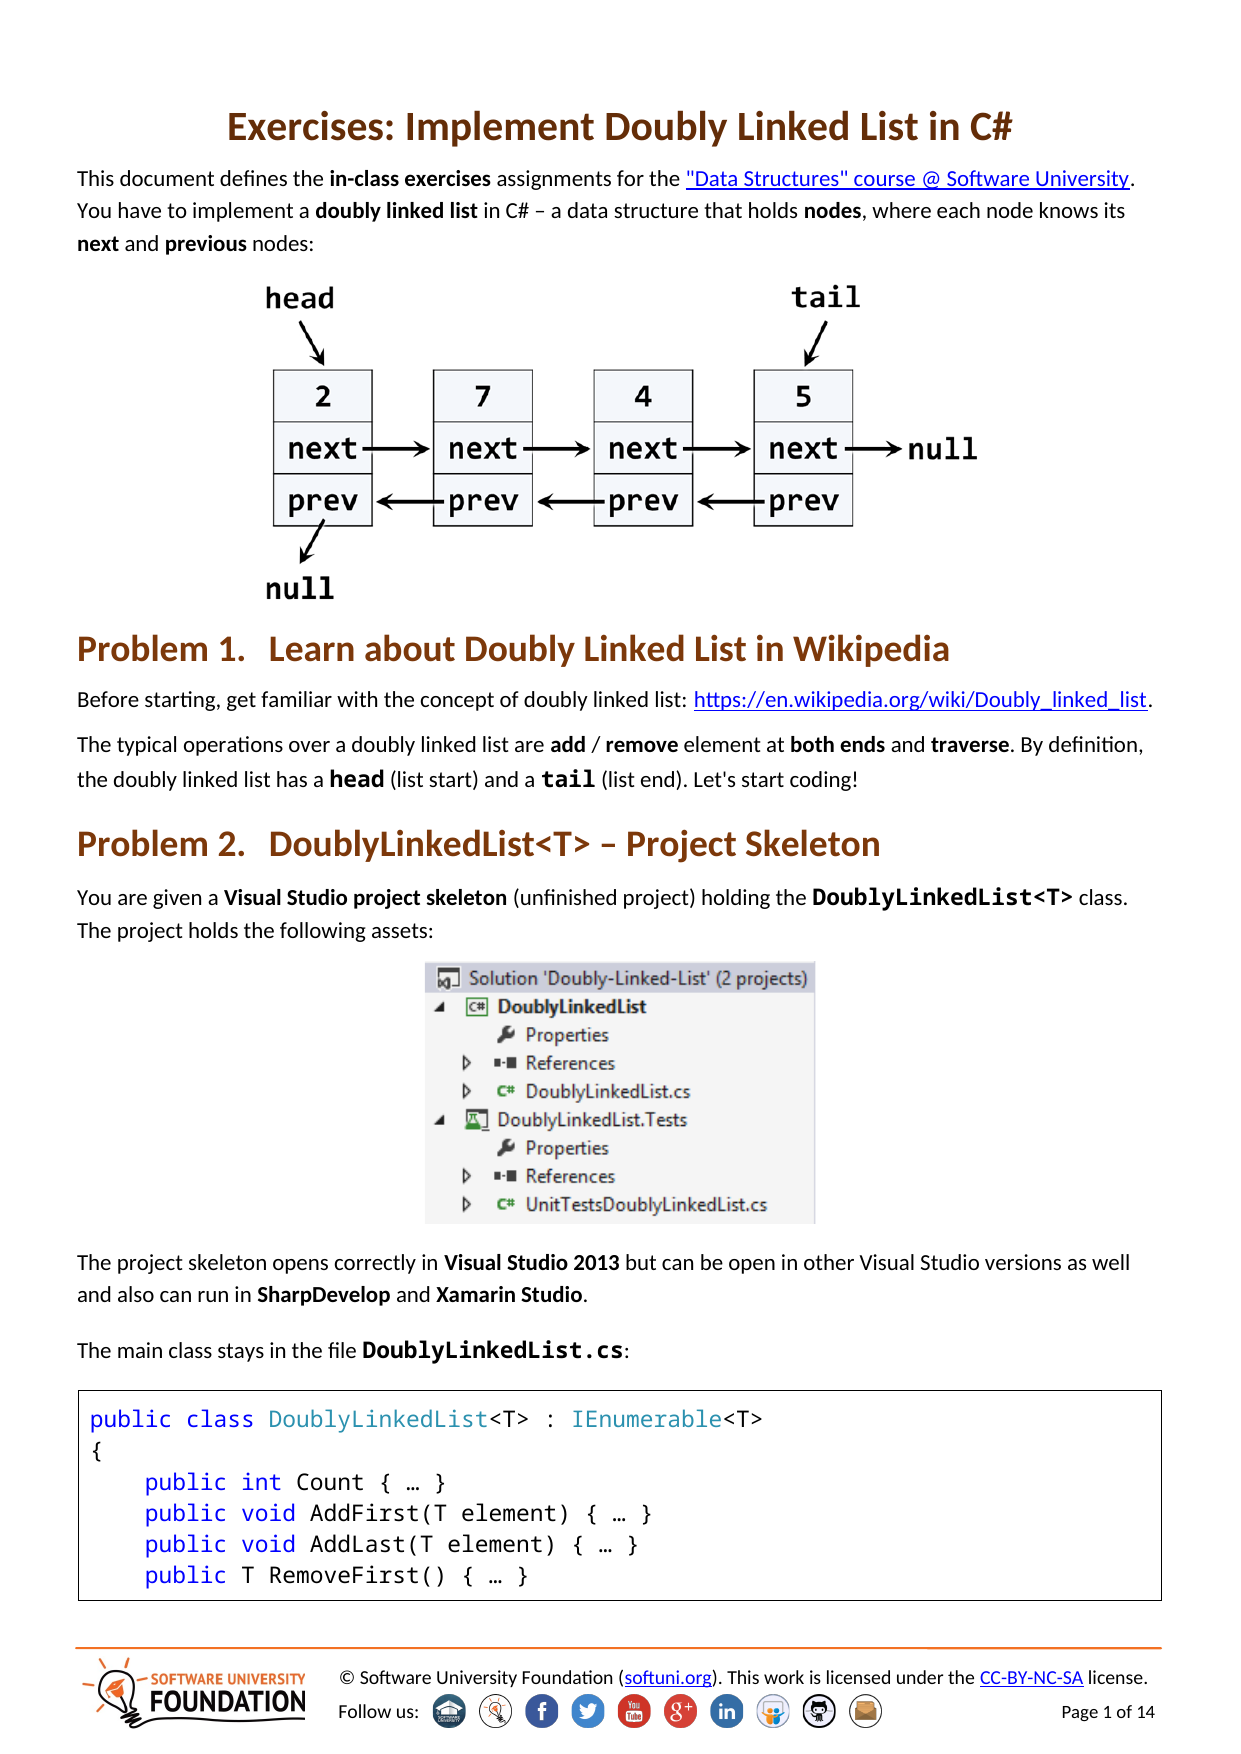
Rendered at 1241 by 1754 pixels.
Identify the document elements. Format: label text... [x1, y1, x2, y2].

picture [849, 1694, 882, 1728]
text The project skeleton opens correctly in Visual Studio 2013 but can be open in other Visual Studio versions as well and also can run in SharpDevelop and Xamarin Studio. [77, 1248, 1163, 1309]
text The main class stays in the file DoublyLinkedList.cs: [77, 1334, 1163, 1365]
text You are given a Visual Studio project skeleton (unfinished project) holding the DoublyLinkedList<T> class. The project holds the following assets: [77, 881, 1163, 944]
picture [802, 1694, 836, 1728]
picture [710, 1694, 744, 1728]
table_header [79, 1391, 1161, 1599]
subtitle Exercises: Implement Doubly Linked List in C# [77, 99, 1163, 150]
text This document defines the in-class exercises assignments for the "Data Structures" course @ Software University. You have to implement a doubly linked list in C# – a data structure that holds nodes, where each node knows its next and previous nodes: [77, 164, 1163, 257]
picture [479, 1694, 512, 1728]
subtitle Learn about Doubly Linked List in Wikipedia [77, 624, 1163, 670]
picture [664, 1694, 697, 1728]
text The typical operations over a doubly linked list are add / remove element at both ends and traverse. By definition, the doubly linked list has a head (list start) and a tail (list end). Let's start coding! [77, 730, 1163, 794]
picture [571, 1694, 605, 1728]
picture [617, 1694, 651, 1728]
picture [432, 1694, 466, 1728]
picture [424, 961, 816, 1224]
text Before starting, get familiar with the concept of doubly linked list: https://en.wikipedia.org/wiki/Doubly_linked_list. [77, 686, 1163, 714]
subtitle DoublyLinkedList<T> – Project Skeleton [77, 820, 1163, 866]
picture [262, 281, 978, 600]
picture [525, 1694, 559, 1728]
picture [756, 1694, 790, 1728]
picture [81, 1656, 305, 1729]
